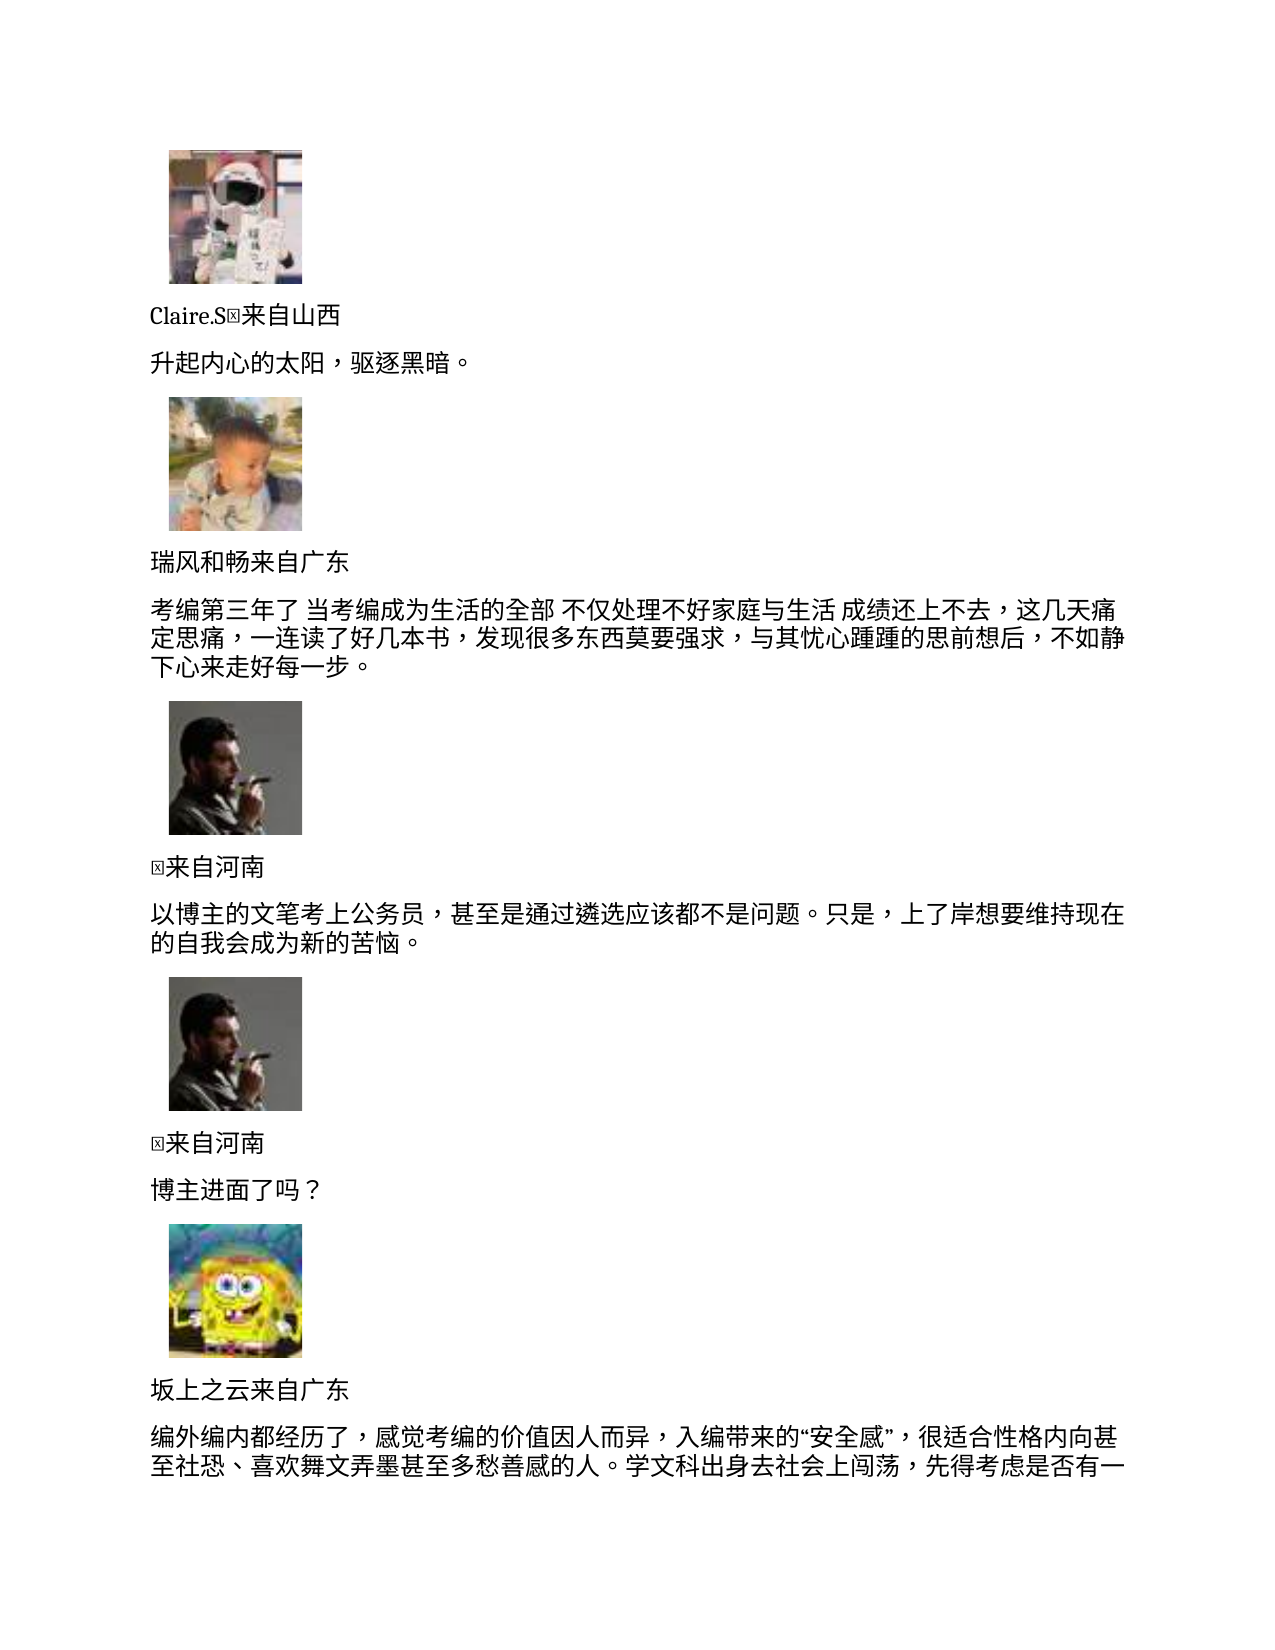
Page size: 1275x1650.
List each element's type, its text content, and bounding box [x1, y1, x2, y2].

text 🐯来自河南 [150, 1129, 1125, 1158]
text 🐯来自河南 [150, 854, 1125, 882]
text 以博主的文笔考上公务员，甚至是通过遴选应该都不是问题。只是，上了岸想要维持现在的自我会成为新的苦恼。 [150, 901, 1125, 959]
picture [168, 1224, 303, 1358]
text 瑞风和畅来自广东 [150, 549, 1125, 578]
text 考编第三年了 当考编成为生活的全部 不仅处理不好家庭与生活 成绩还上不去，这几天痛定思痛，一连读了好几本书，发现很多东西莫要强求，与其忧心踵踵的思前想后，不如静下心来走好每一步。 [150, 597, 1125, 683]
picture [168, 701, 303, 835]
picture [168, 397, 303, 531]
text 坂上之云来自广东 [150, 1377, 1125, 1405]
text 博主进面了吗？ [150, 1177, 1125, 1206]
picture [168, 150, 303, 284]
text 升起内心的太阳，驱逐黑暗。 [150, 349, 1125, 378]
text Claire.S🌱来自山西 [150, 302, 1125, 331]
picture [168, 977, 303, 1111]
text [150, 1424, 1125, 1482]
